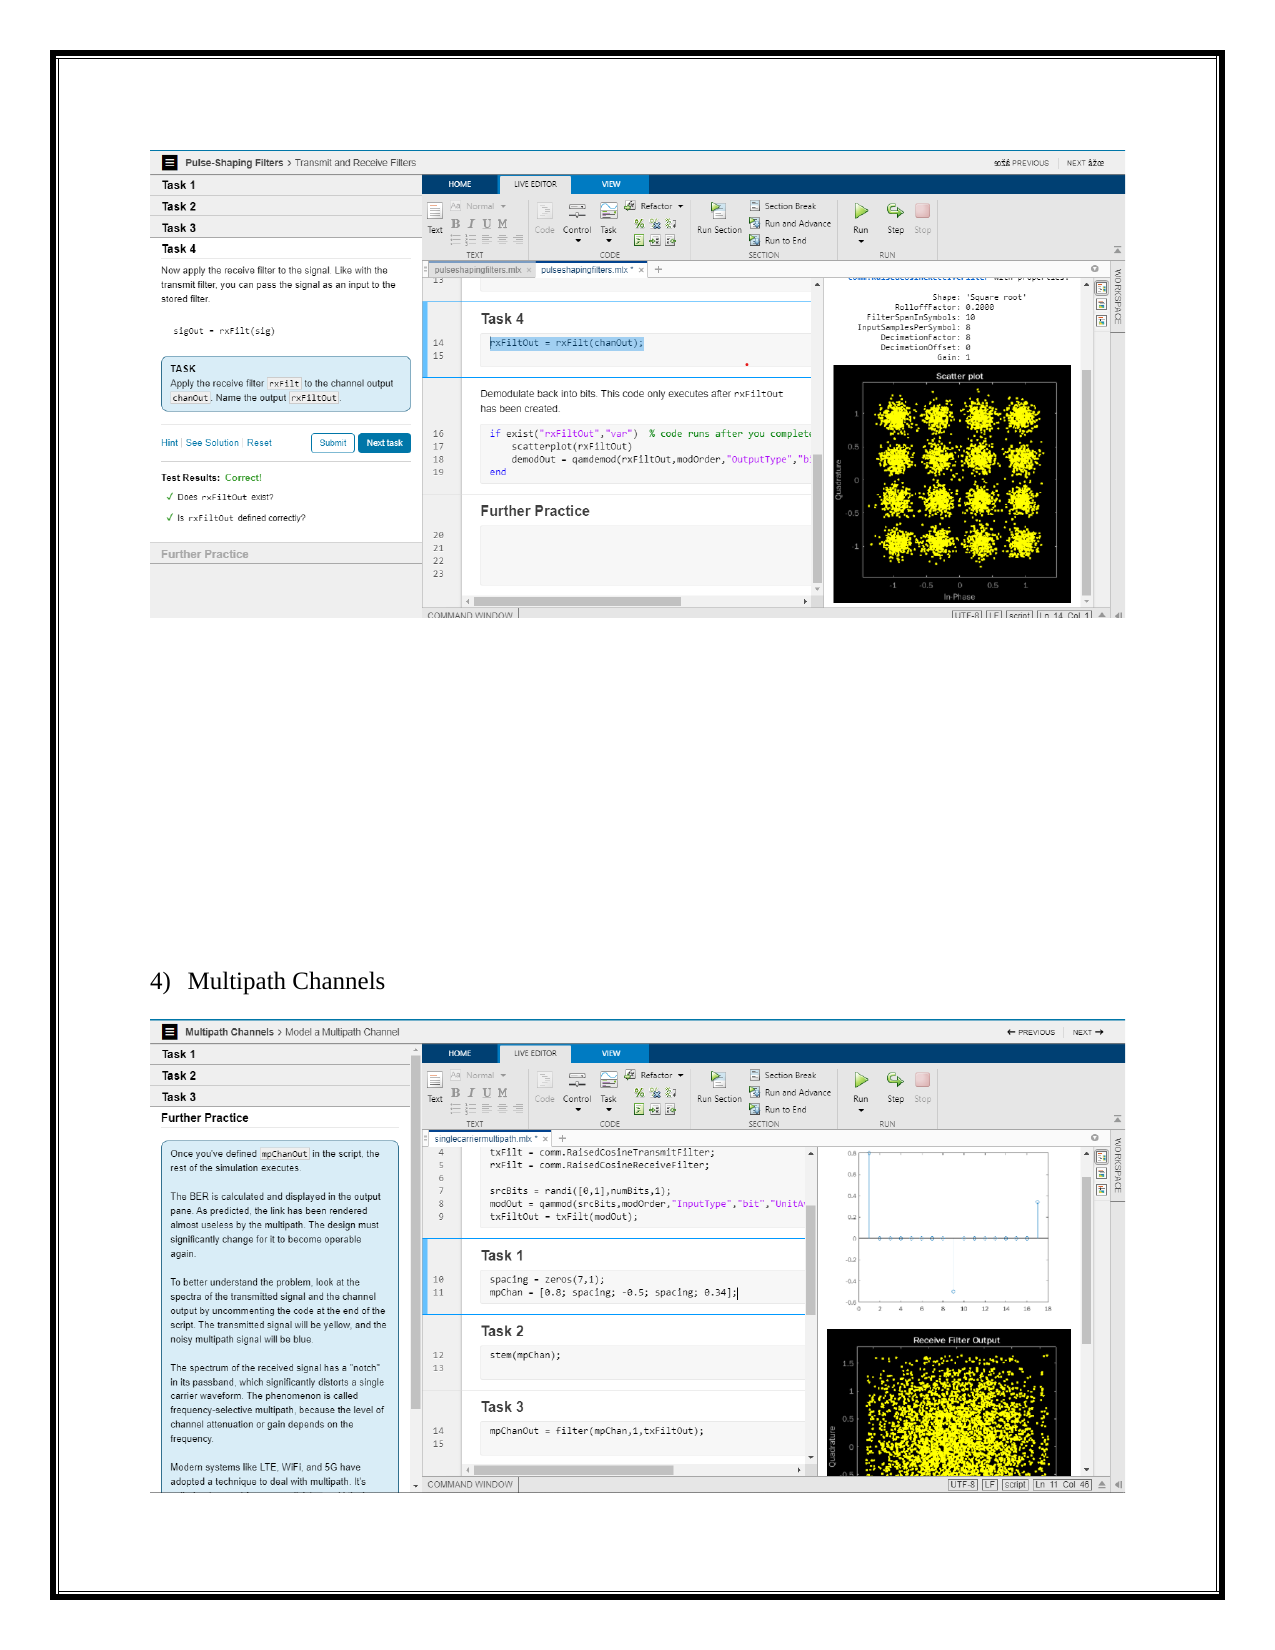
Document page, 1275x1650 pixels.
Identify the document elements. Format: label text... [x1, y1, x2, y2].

picture [150, 1021, 1125, 1493]
list Multipath Channels [150, 966, 1125, 994]
picture [150, 152, 1125, 618]
